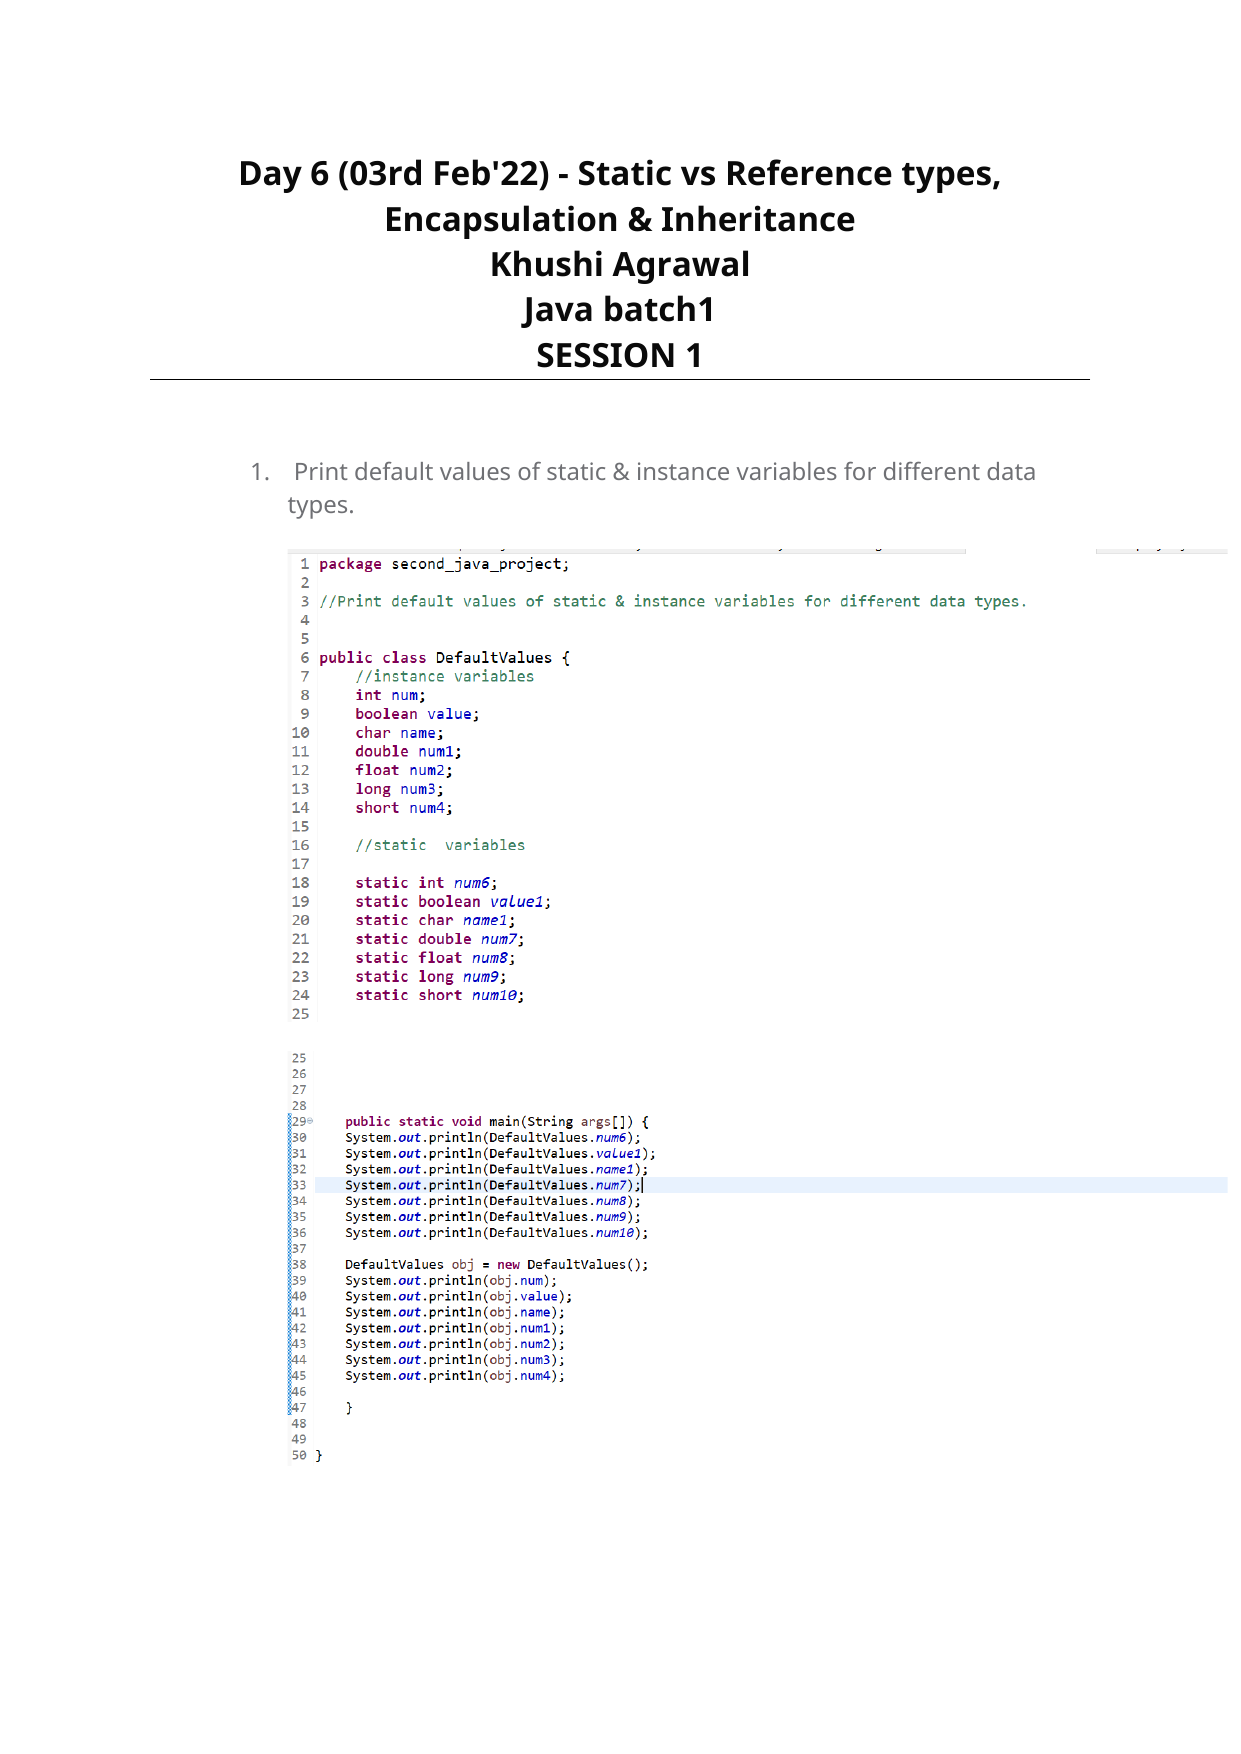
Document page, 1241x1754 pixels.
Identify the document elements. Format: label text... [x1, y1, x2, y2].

text Java batch1 [150, 286, 1090, 332]
text Day 6 (03rd Feb'22) - Static vs Reference types, Encapsulation & Inheritance [150, 150, 1090, 241]
picture [287, 1051, 1228, 1466]
picture [287, 549, 1228, 1022]
text SESSION 1 [150, 332, 1090, 379]
text Khushi Agrawal [150, 241, 1090, 286]
list Print default values of static & instance variables for different data types. [250, 455, 1090, 520]
